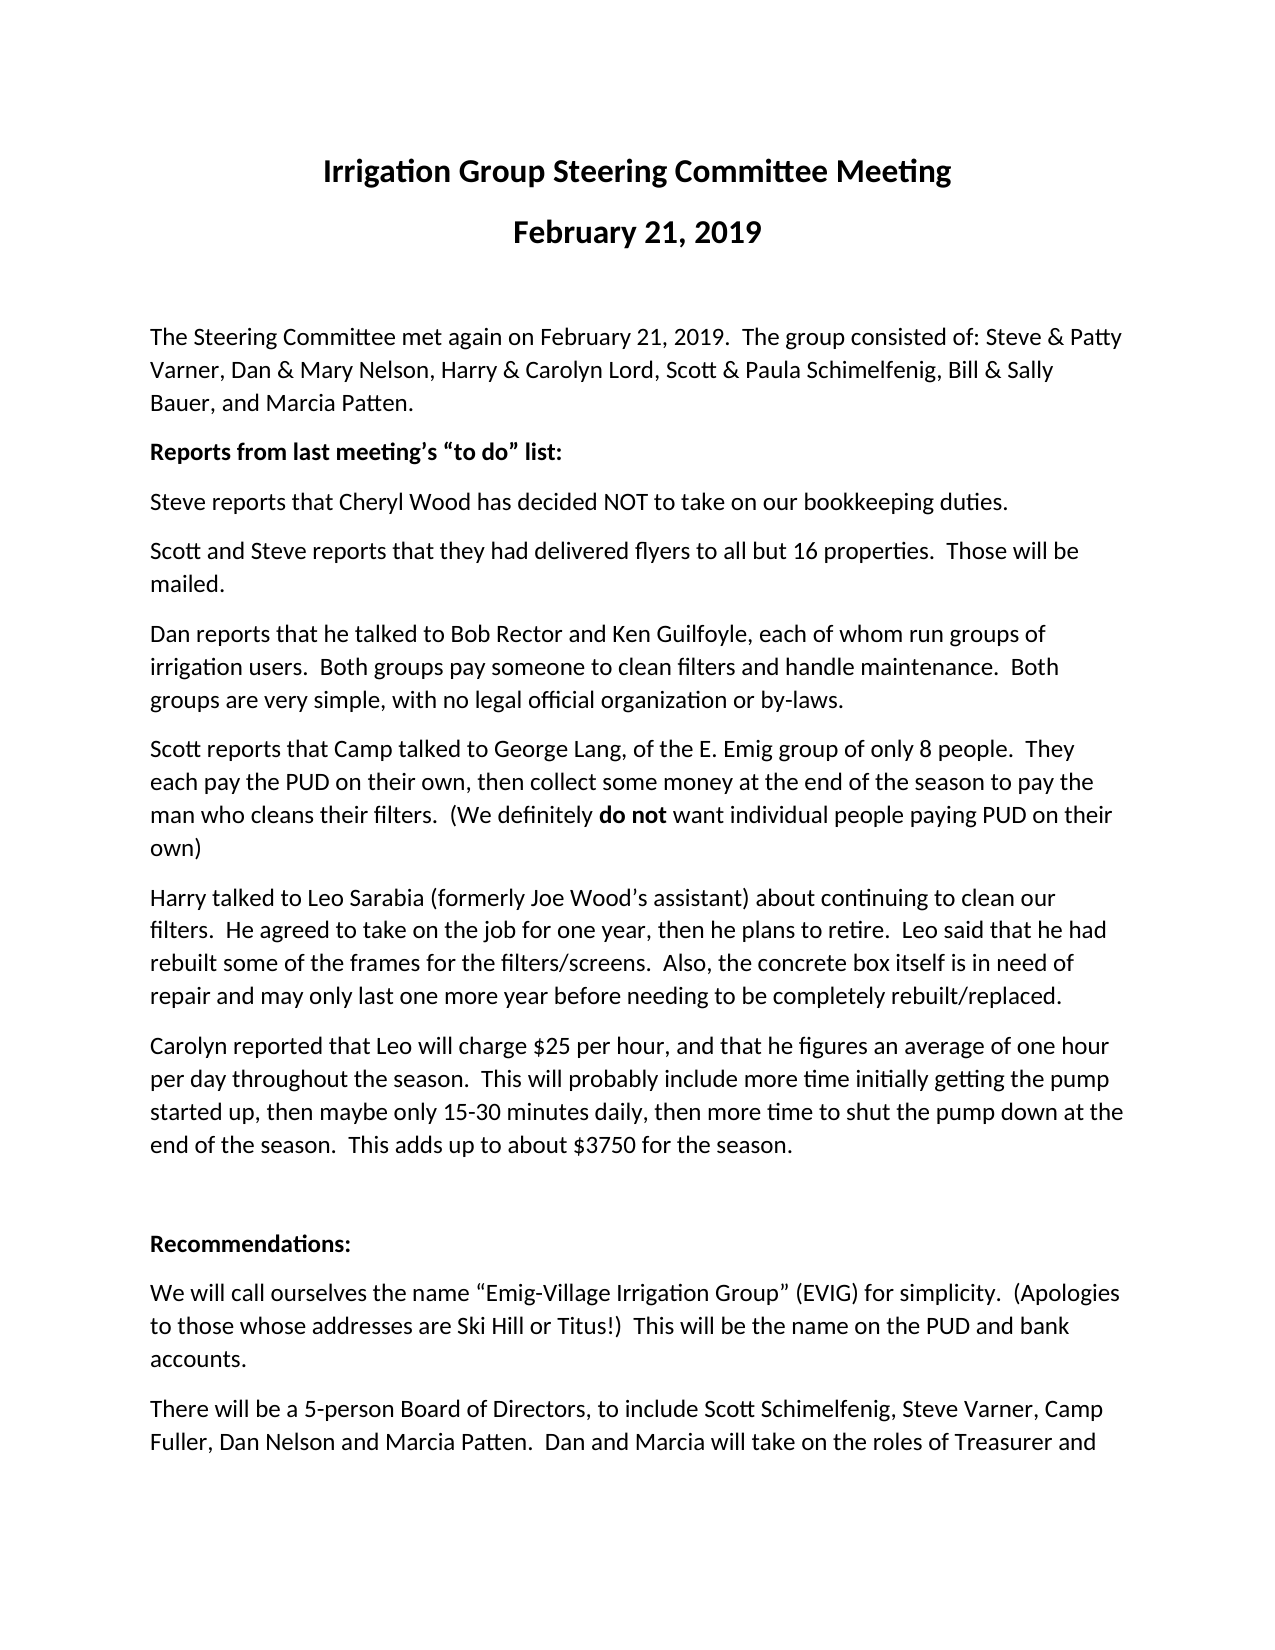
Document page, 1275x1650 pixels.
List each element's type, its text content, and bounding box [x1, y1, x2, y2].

text Irrigation Group Steering Committee Meeting [150, 150, 1125, 191]
text Harry talked to Leo Sarabia (formerly Joe Wood’s assistant) about continuing to clean our filters. He agreed to take on the job for one year, then he plans to retire. Leo said that he had rebuilt some of the frames for the filters/screens. Also, the concrete box itself is in need of repair and may only last one more year before needing to be completely rebuilt/replaced. [150, 882, 1125, 1011]
text Steve reports that Cheryl Wood has decided NOT to take on our bookkeeping duties. [150, 486, 1125, 516]
text Carolyn reported that Leo will charge $25 per hour, and that he figures an average of one hour per day throughout the season. This will probably include more time initially getting the pump started up, then maybe only 15-30 minutes daily, then more time to shut the pump down at the end of the season. This adds up to about $3750 for the season. [150, 1030, 1125, 1159]
text Dan reports that he talked to Bob Rector and Ken Guilfoyle, each of whom run groups of irrigation users. Both groups pay someone to clean filters and handle maintenance. Both groups are very simple, with no legal official organization or by-laws. [150, 618, 1125, 714]
text Recommendations: [150, 1228, 1125, 1258]
text Scott and Steve reports that they had delivered flyers to all but 16 properties. Those will be mailed. [150, 535, 1125, 599]
text February 21, 2019 [150, 211, 1125, 251]
text We will call ourselves the name “Emig-Village Irrigation Group” (EVIG) for simplicity. (Apologies to those whose addresses are Ski Hill or Titus!) This will be the name on the PUD and bank accounts. [150, 1277, 1125, 1374]
text Reports from last meeting’s “to do” list: [150, 436, 1125, 467]
text The Steering Committee met again on February 21, 2019. The group consisted of: Steve & Patty Varner, Dan & Mary Nelson, Harry & Carolyn Lord, Scott & Paula Schimelfenig, Bill & Sally Bauer, and Marcia Patten. [150, 321, 1125, 417]
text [150, 1393, 1125, 1456]
text Scott reports that Camp talked to George Lang, of the E. Emig group of only 8 people. They each pay the PUD on their own, then collect some money at the end of the season to pay the man who cleans their filters. (We definitely do not want individual people paying PUD on their own) [150, 733, 1125, 863]
